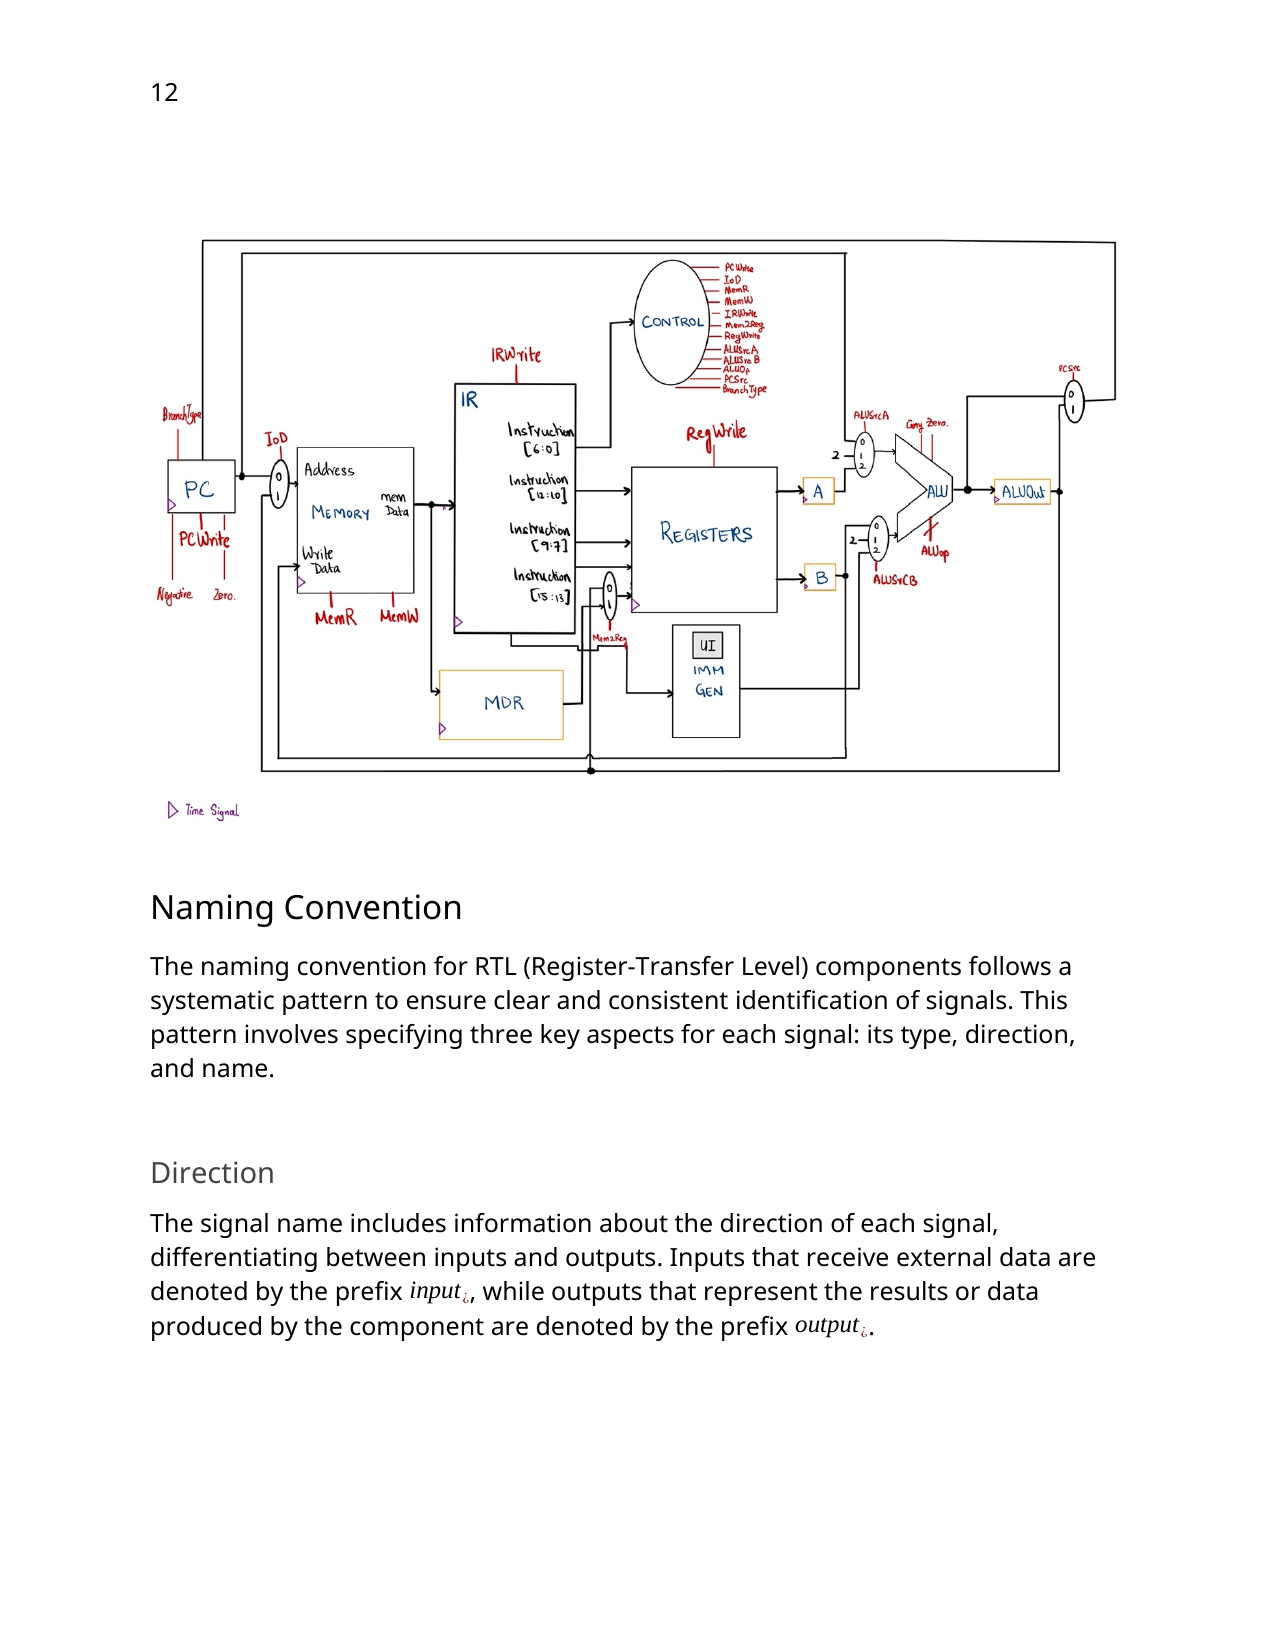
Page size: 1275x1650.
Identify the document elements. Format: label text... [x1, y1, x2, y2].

subtitle Direction [150, 1152, 1125, 1192]
picture [150, 187, 1125, 877]
text The signal name includes information about the direction of each signal, differentiating between inputs and outputs. Inputs that receive external data are denoted by the prefix , while outputs that represent the results or data produced by the component are denoted by the prefix . [150, 1206, 1125, 1342]
subtitle Naming Convention [150, 877, 1125, 929]
text The naming convention for RTL (Register-Transfer Level) components follows a systematic pattern to ensure clear and consistent identification of signals. This pattern involves specifying three key aspects for each signal: its type, direction, and name. [150, 948, 1125, 1084]
